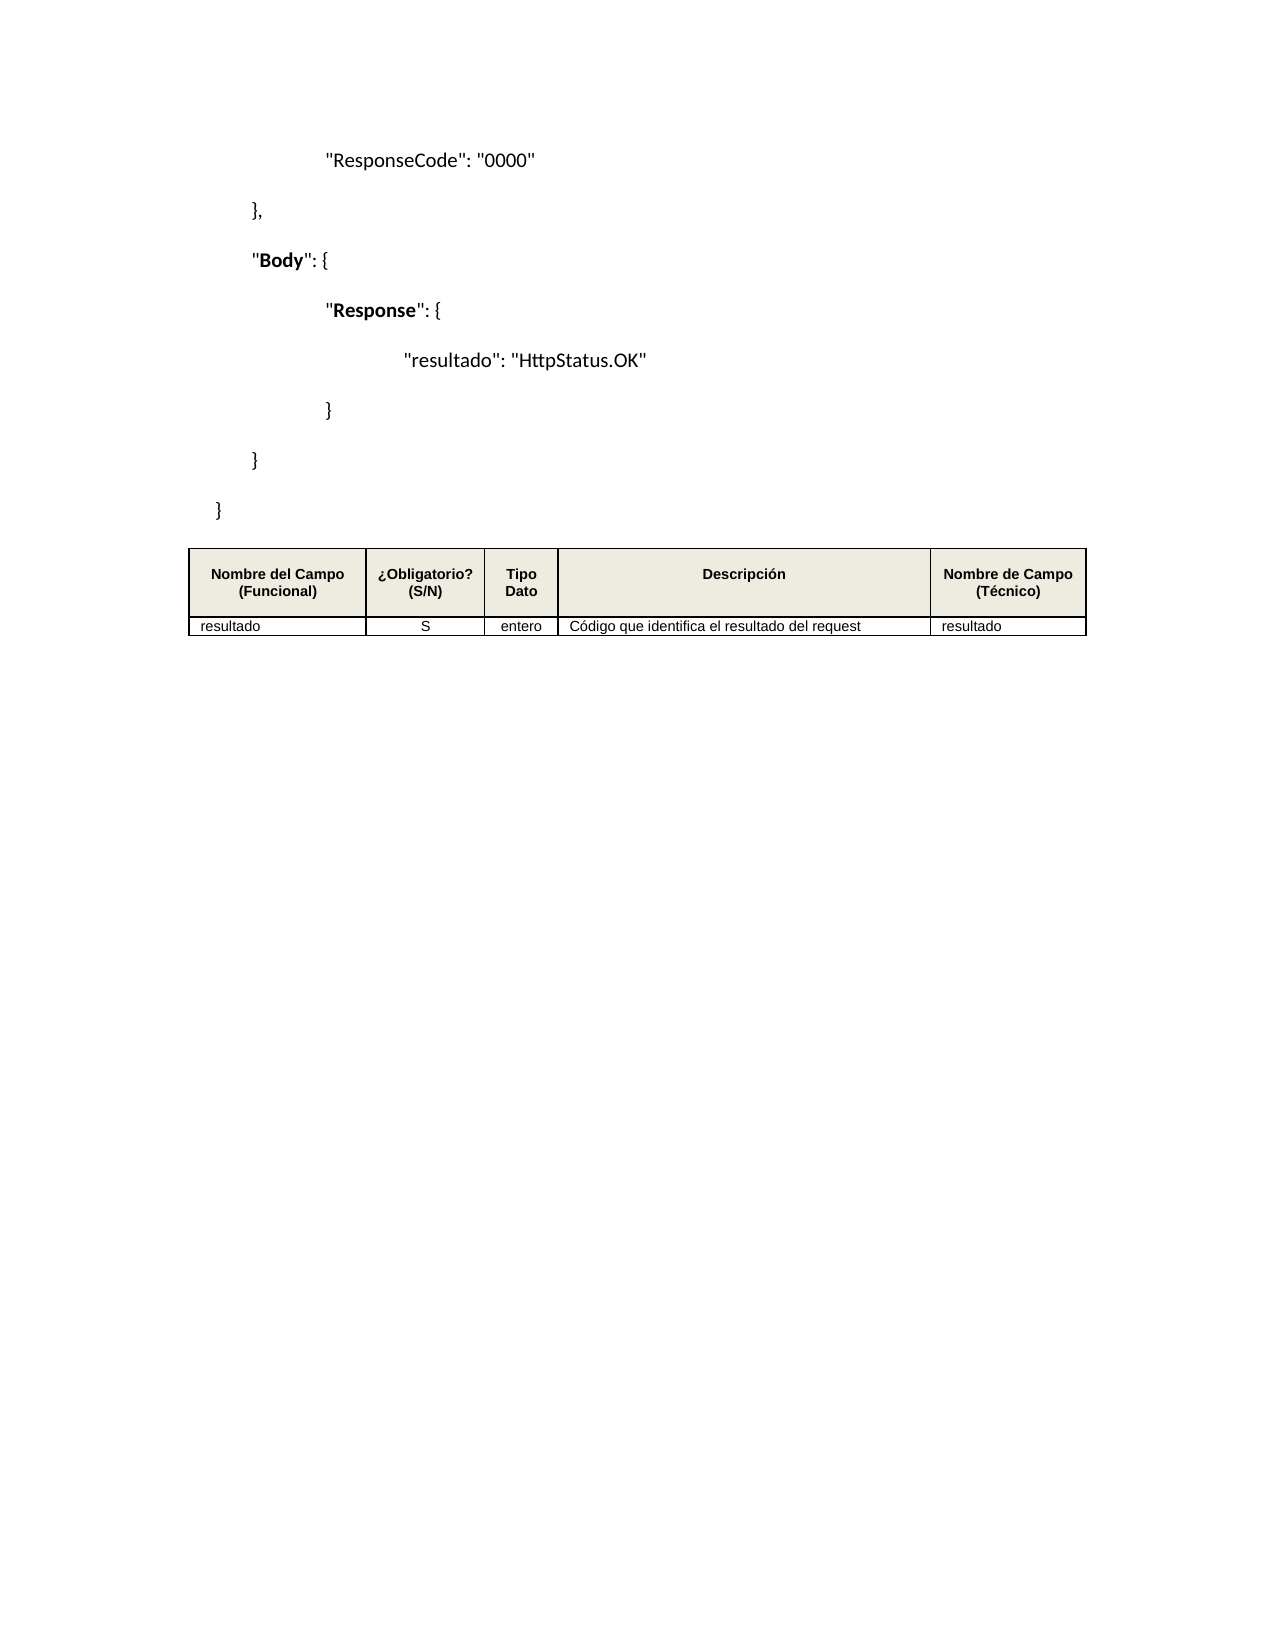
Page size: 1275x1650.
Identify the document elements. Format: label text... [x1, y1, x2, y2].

table_cell resultado [931, 618, 1085, 634]
table_cell S [367, 618, 484, 634]
table_header Descripción [559, 549, 930, 616]
table_header Tipo Dato [485, 549, 557, 616]
text } [215, 498, 1098, 523]
table_cell resultado [190, 618, 365, 634]
text }, [215, 198, 1098, 223]
text "Body": { [215, 248, 1098, 273]
text "resultado": "HttpStatus.OK" [215, 348, 1098, 373]
text } [215, 398, 1098, 423]
table_header Nombre del Campo (Funcional) [190, 549, 365, 616]
text "ResponseCode": "0000" [215, 148, 1098, 173]
table_cell entero [485, 618, 557, 634]
text "Response": { [215, 298, 1098, 323]
table_header ¿Obligatorio? (S/N) [367, 549, 484, 616]
text } [215, 448, 1098, 473]
table_cell Código que identifica el resultado del request [559, 618, 930, 634]
table_header Nombre de Campo (Técnico) [931, 549, 1085, 616]
